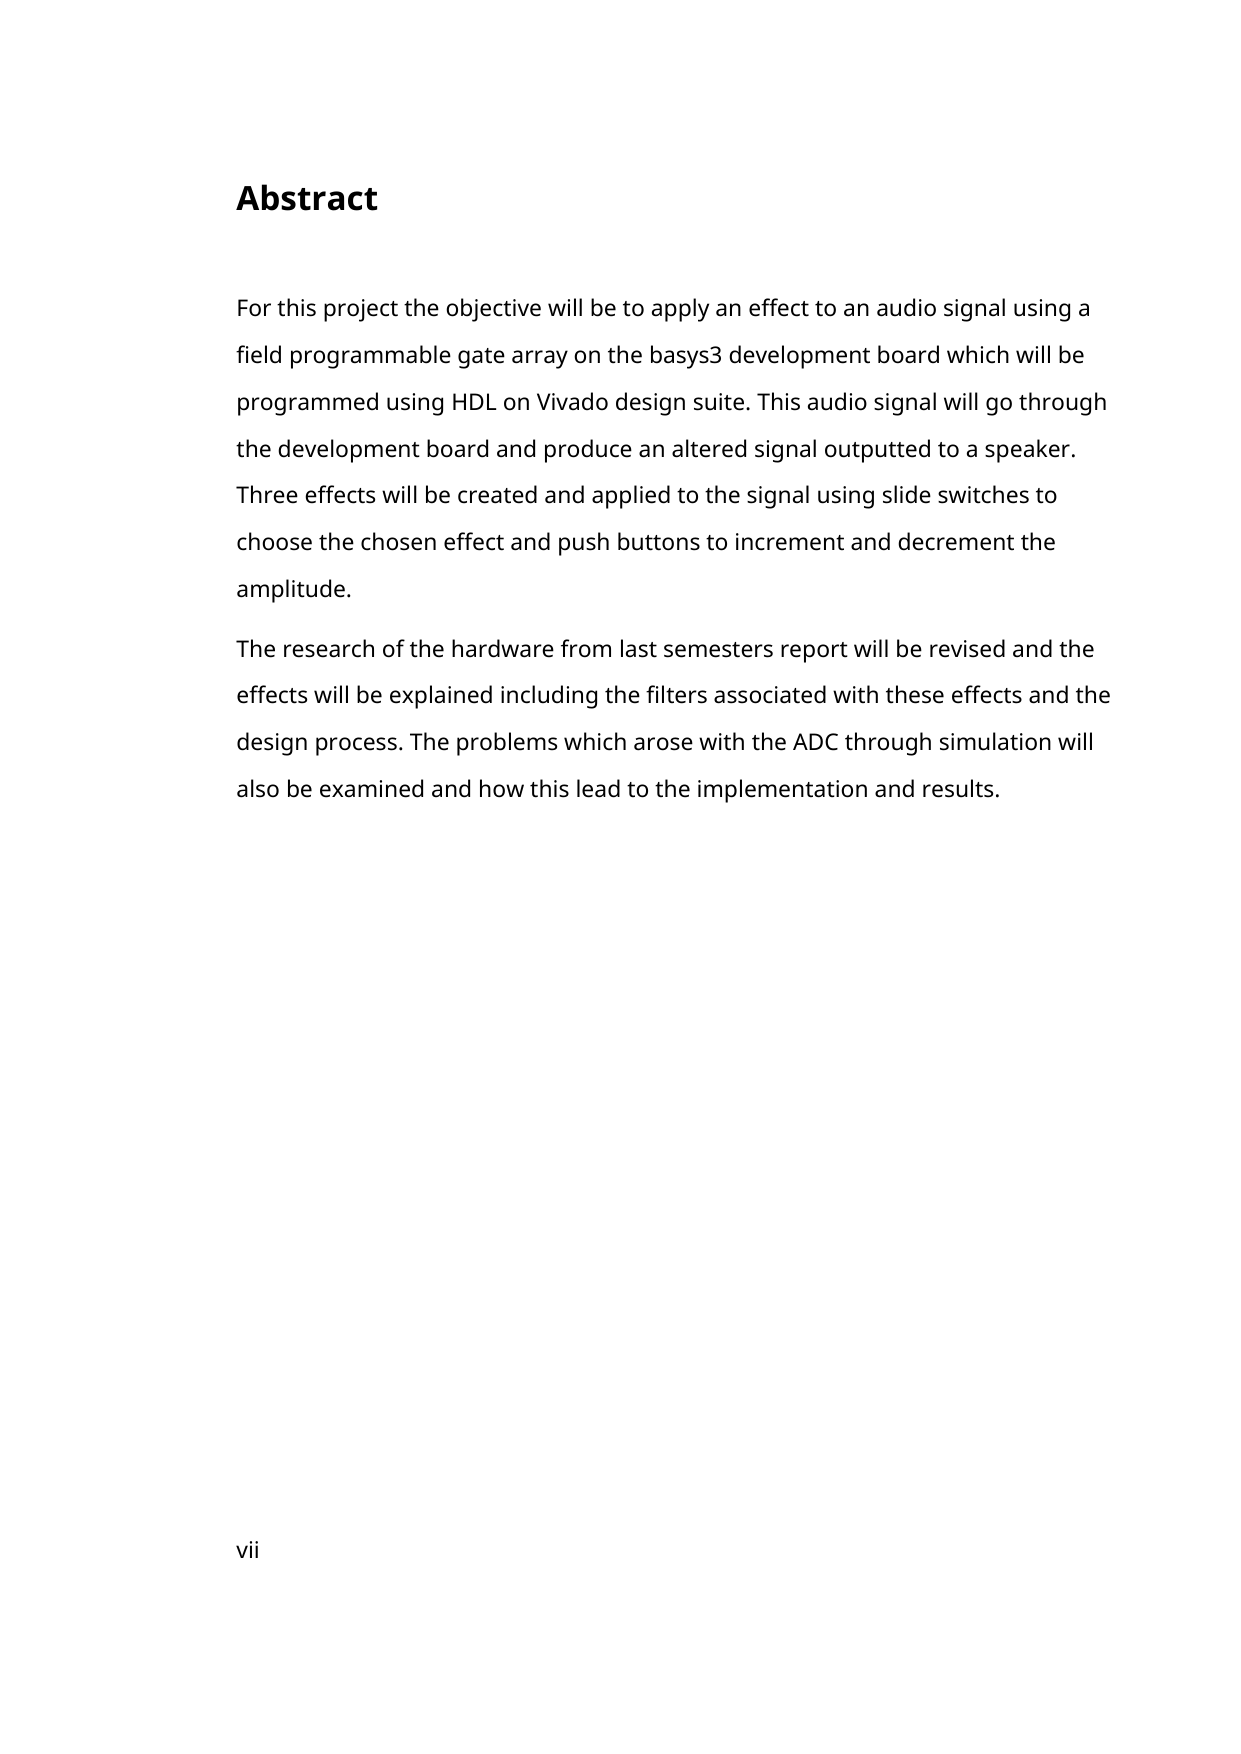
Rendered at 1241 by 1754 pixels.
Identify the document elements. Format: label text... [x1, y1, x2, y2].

text For this project the objective will be to apply an effect to an audio signal using a field programmable gate array on the basys3 development board which will be programmed using HDL on Vivado design suite. This audio signal will go through the development board and produce an altered signal outputted to a speaker. Three effects will be created and applied to the signal using slide switches to choose the chosen effect and push buttons to increment and decrement the amplitude. [236, 292, 1122, 604]
subtitle Abstract [236, 175, 1122, 220]
text The research of the hardware from last semesters report will be revised and the effects will be explained including the filters associated with these effects and the design process. The problems which arose with the ADC through simulation will also be examined and how this lead to the implementation and results. [236, 633, 1122, 804]
